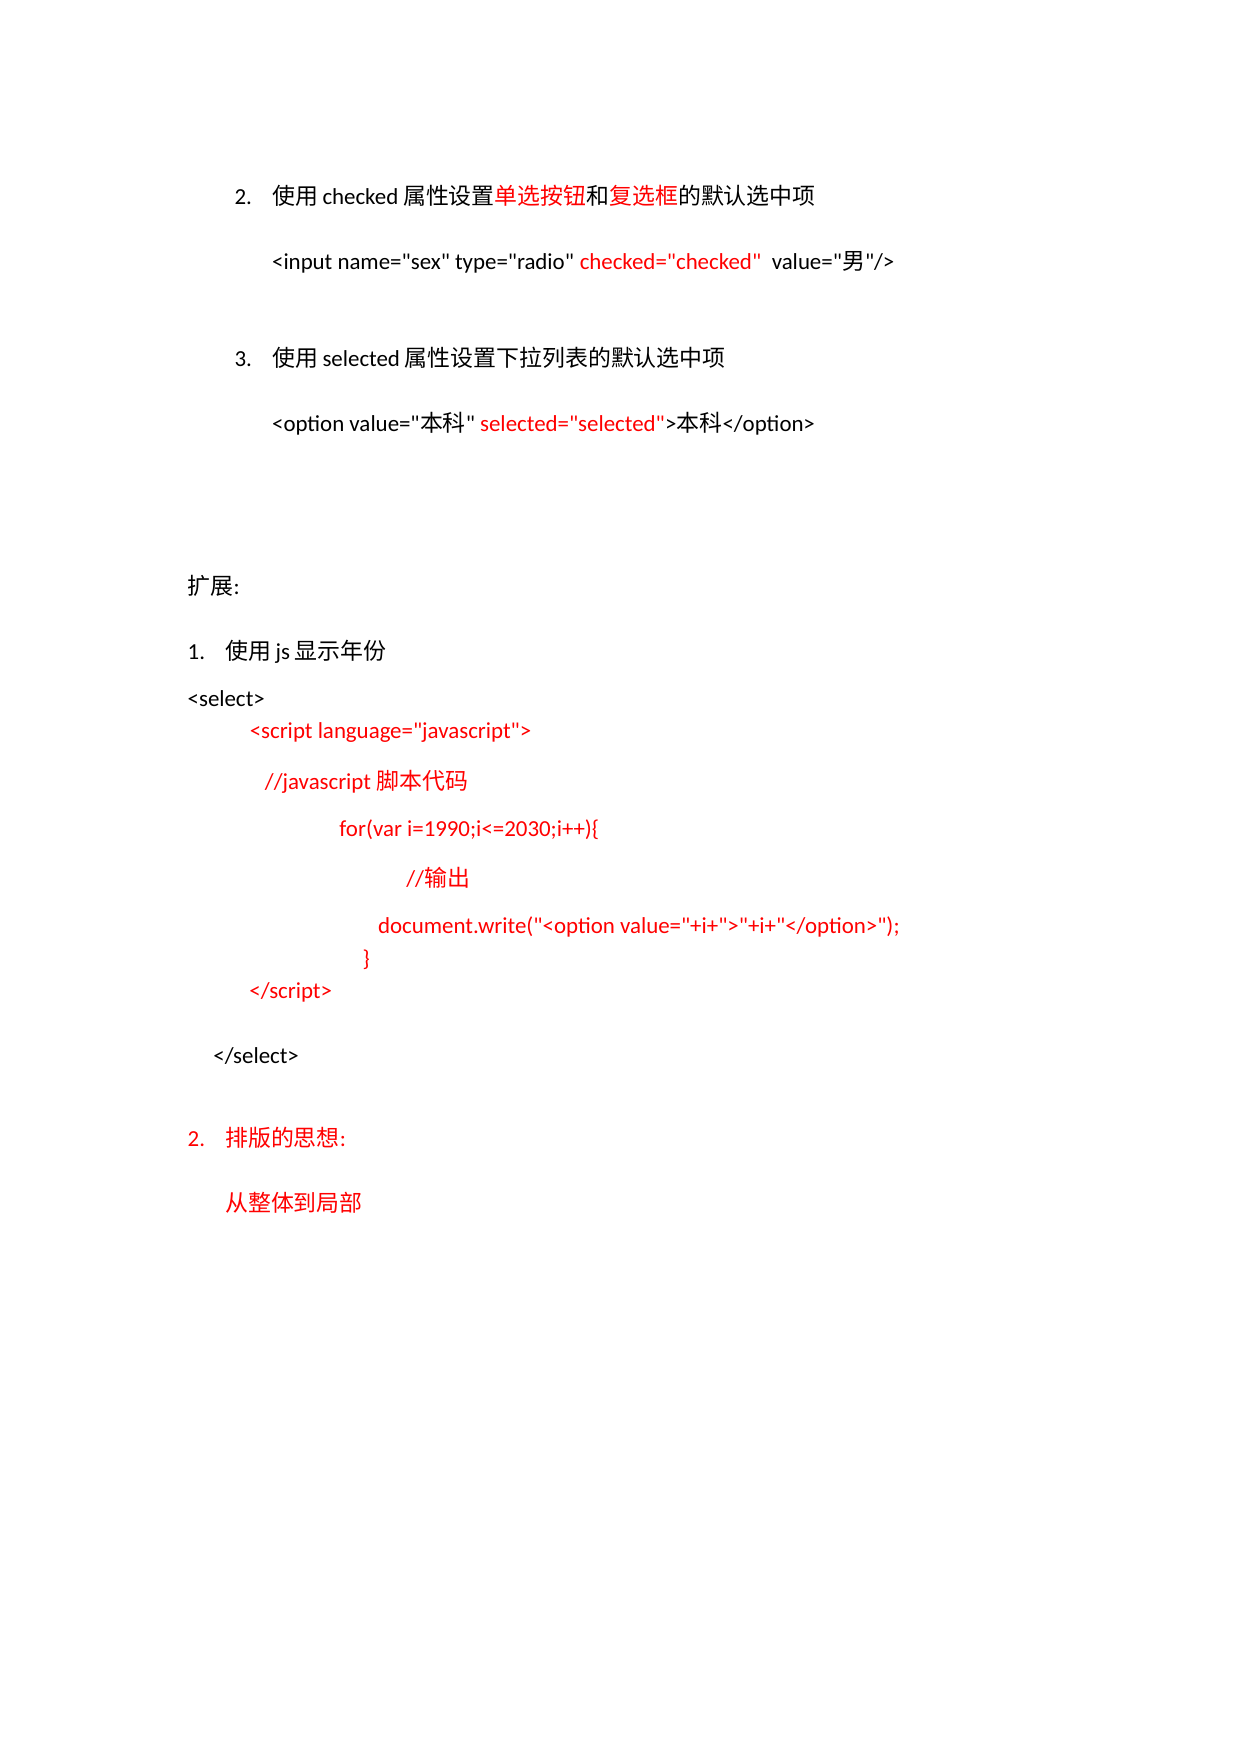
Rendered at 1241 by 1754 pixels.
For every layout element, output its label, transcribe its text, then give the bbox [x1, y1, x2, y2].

list 从整体到局部 [225, 1169, 1053, 1234]
text } [187, 942, 1053, 974]
text </script> [187, 974, 1053, 1007]
list <input name="sex" type="radio" checked="checked" value="男"/> [272, 227, 1053, 292]
text //输出 [187, 844, 1053, 909]
list <option value="本科" selected="selected">本科</option> [272, 389, 1053, 454]
list 使用selected属性设置下拉列表的默认选中项 [234, 324, 1053, 389]
text <script language="javascript"> [187, 714, 1053, 747]
text //javascript脚本代码 [187, 747, 1053, 812]
text document.write("<option value="+i+">"+i+"</option>"); [187, 909, 1053, 942]
text 扩展: [187, 552, 1053, 617]
text for(var i=1990;i<=2030;i++){ [187, 812, 1053, 844]
list 使用js显示年份 [187, 617, 1053, 682]
text </select> [187, 1039, 1053, 1072]
list 使用checked属性设置单选按钮和复选框的默认选中项 [234, 162, 1053, 227]
text <select> [187, 682, 1053, 714]
list 排版的思想: [187, 1104, 1053, 1169]
